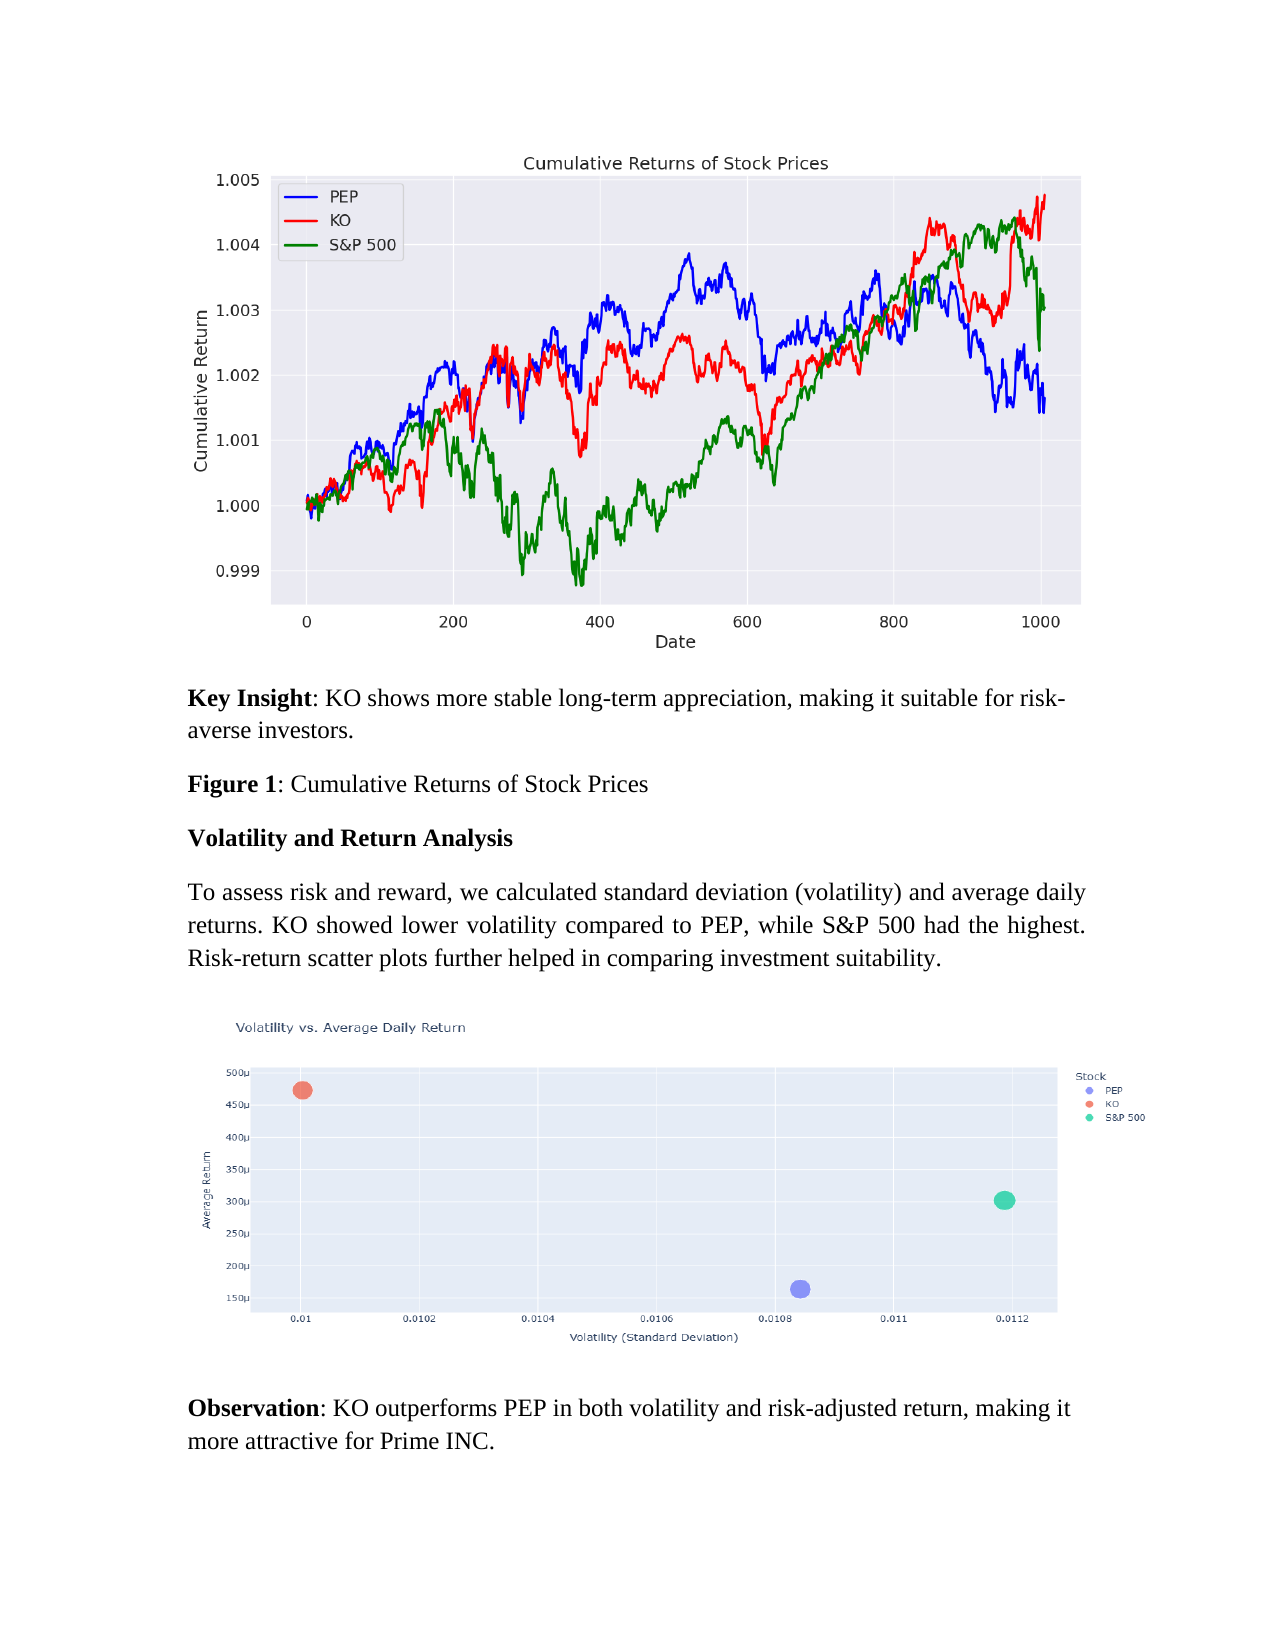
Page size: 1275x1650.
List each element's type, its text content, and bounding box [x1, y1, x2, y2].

text Key Insight: KO shows more stable long-term appreciation, making it suitable for risk-averse investors. [187, 683, 1087, 744]
picture [187, 150, 1088, 658]
picture [187, 997, 1159, 1369]
text Volatility and Return Analysis [187, 823, 1087, 852]
text Observation: KO outperforms PEP in both volatility and risk-adjusted return, making it more attractive for Prime INC. [187, 1393, 1087, 1455]
text Figure 1: Cumulative Returns of Stock Prices [187, 769, 1087, 798]
text To assess risk and reward, we calculated standard deviation (volatility) and average daily returns. KO showed lower volatility compared to PEP, while S&P 500 had the highest. Risk-return scatter plots further helped in comparing investment suitability. [187, 877, 1087, 972]
